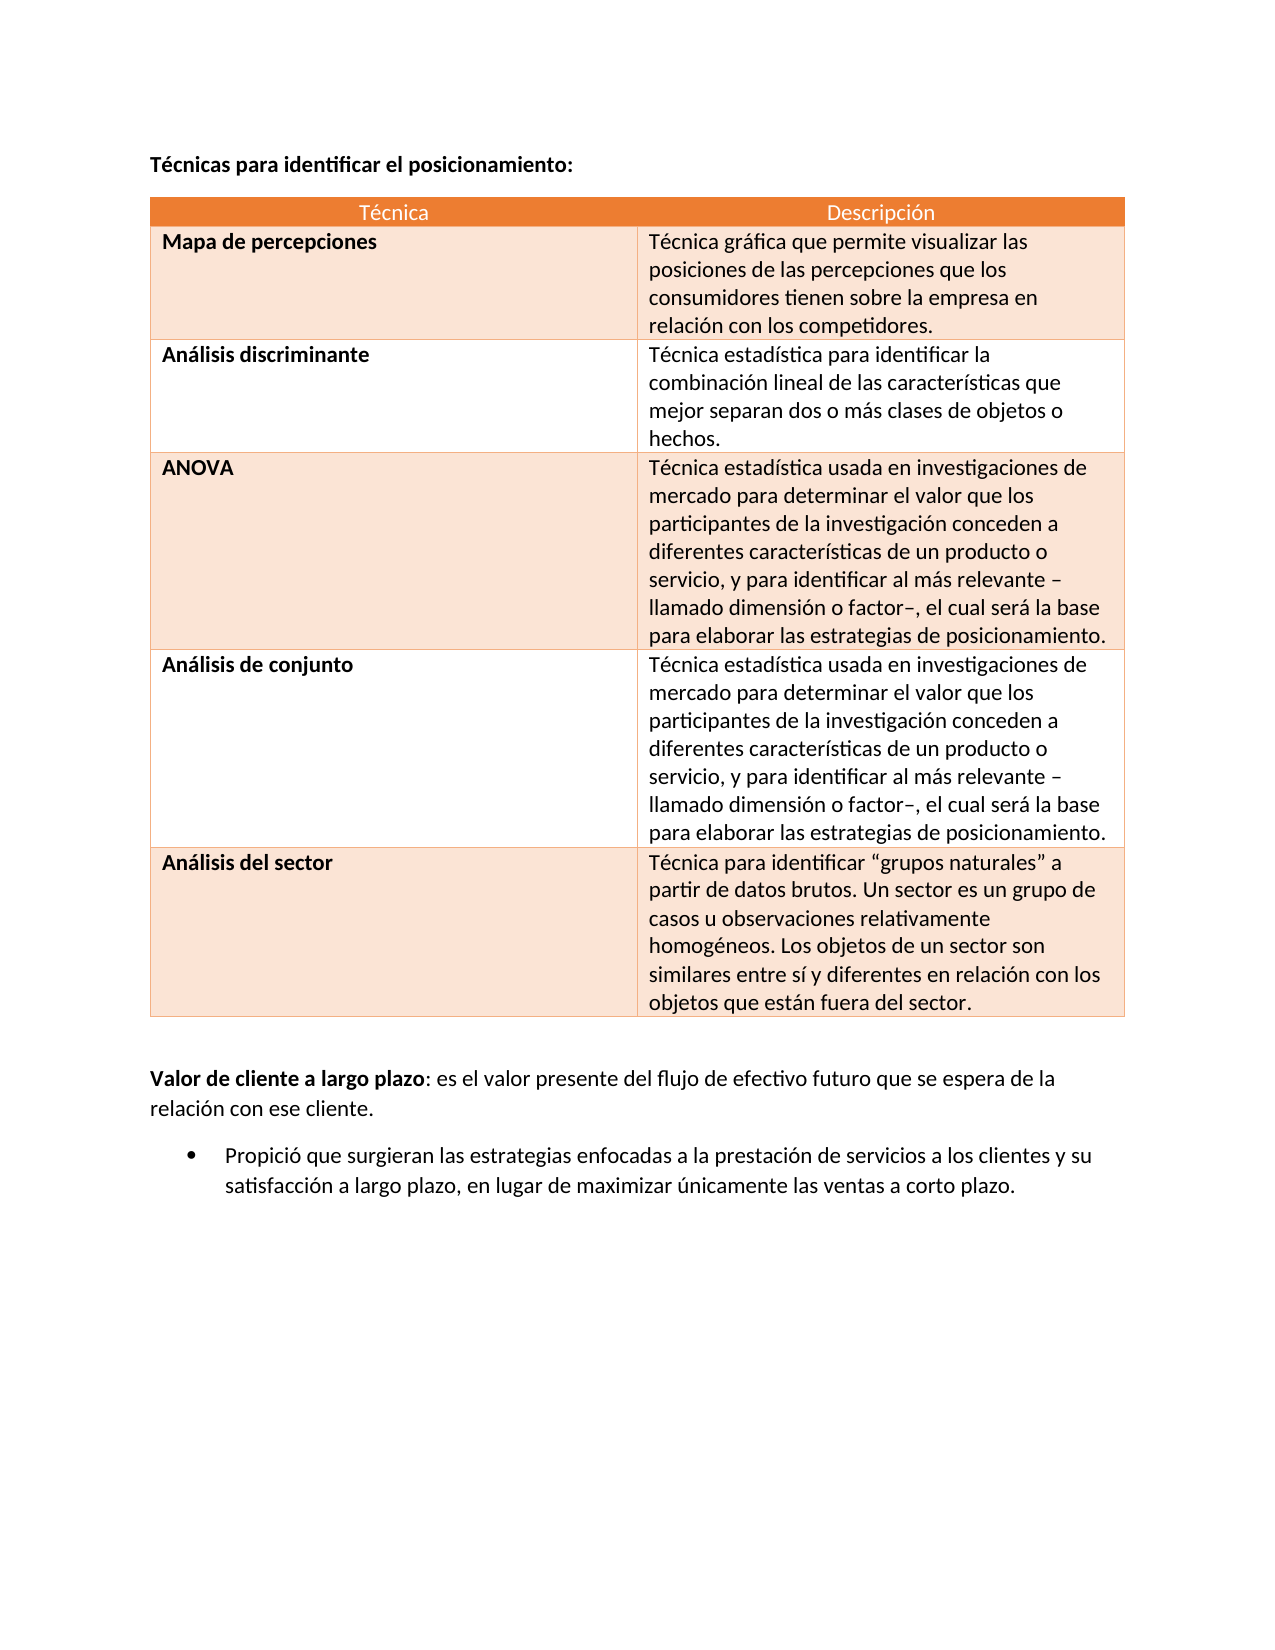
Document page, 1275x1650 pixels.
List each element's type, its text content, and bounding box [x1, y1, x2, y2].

text Técnicas para identificar el posicionamiento: [150, 150, 1125, 178]
table_cell Técnica estadística usada en investigaciones de mercado para determinar el valor que los participantes de la investigación conceden a diferentes características de un producto o servicio, y para identificar al más relevante – llamado dimensión o factor–, el cual será la base para elaborar las estrategias de posicionamiento. [638, 453, 1124, 649]
text Valor de cliente a largo plazo: es el valor presente del flujo de efectivo futuro que se espera de la relación con ese cliente. [150, 1064, 1125, 1122]
table_cell Análisis discriminante [151, 340, 637, 452]
list Propició que surgieran las estrategias enfocadas a la prestación de servicios a los clientes y su satisfacción a largo plazo, en lugar de maximizar únicamente las ventas a corto plazo. [187, 1141, 1125, 1199]
table_cell Técnica estadística para identificar la combinación lineal de las características que mejor separan dos o más clases de objetos o hechos. [638, 340, 1124, 452]
table_cell Análisis del sector [151, 848, 637, 1016]
table_header Descripción [638, 198, 1124, 226]
table_cell Técnica estadística usada en investigaciones de mercado para determinar el valor que los participantes de la investigación conceden a diferentes características de un producto o servicio, y para identificar al más relevante – llamado dimensión o factor–, el cual será la base para elaborar las estrategias de posicionamiento. [638, 650, 1124, 847]
table_cell Análisis de conjunto [151, 650, 637, 847]
table_cell ANOVA [151, 453, 637, 649]
table_header Técnica [151, 198, 637, 226]
table_cell Técnica gráfica que permite visualizar las posiciones de las percepciones que los consumidores tienen sobre la empresa en relación con los competidores. [638, 227, 1124, 339]
table_cell Técnica para identificar “grupos naturales” a partir de datos brutos. Un sector es un grupo de casos u observaciones relativamente homogéneos. Los objetos de un sector son similares entre sí y diferentes en relación con los objetos que están fuera del sector. [638, 848, 1124, 1016]
table_cell Mapa de percepciones [151, 227, 637, 339]
